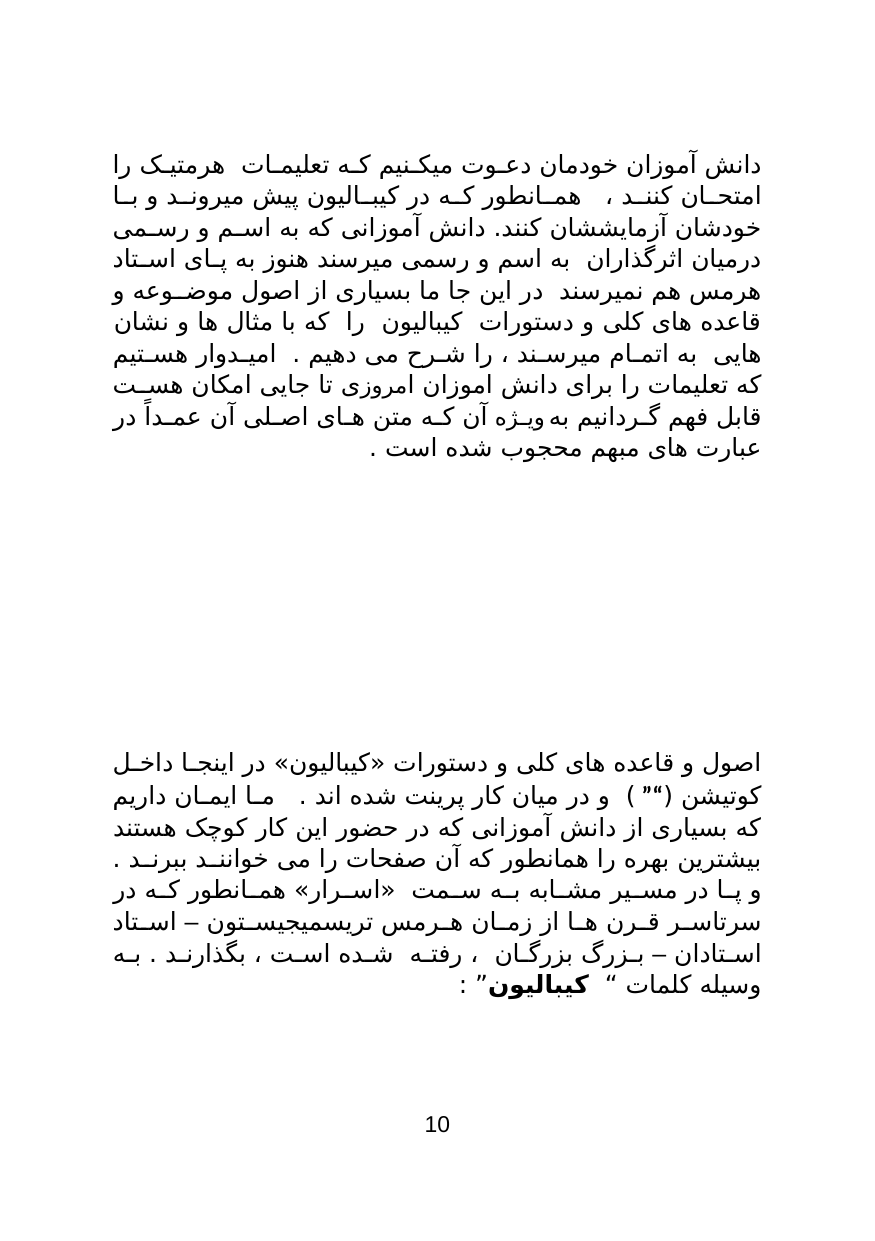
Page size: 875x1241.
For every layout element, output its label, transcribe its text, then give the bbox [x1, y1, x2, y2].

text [112, 150, 762, 462]
text اصول و قاعده های کلی و دستورات «کیبالیون» در اینجا داخل کوتیشن (“” ) و در میان کار پرینت شده اند . ما ایمان داریم که بسیاری از دانش آموزانی که در حضور این کار کوچک هستند بیشترین بهره را همانطور که آن صفحات را می خوانند ببرند . و پا در مسیر مشابه به سمت «اسرار» همانطور که در سرتاسر قرن ها از زمان هرمس تریسمیجیستون – استاد استادان – بزرگ بزرگان ، رفته شده است ، بگذارند . به وسیله کلمات “ کیبالیون” : [112, 748, 762, 1000]
